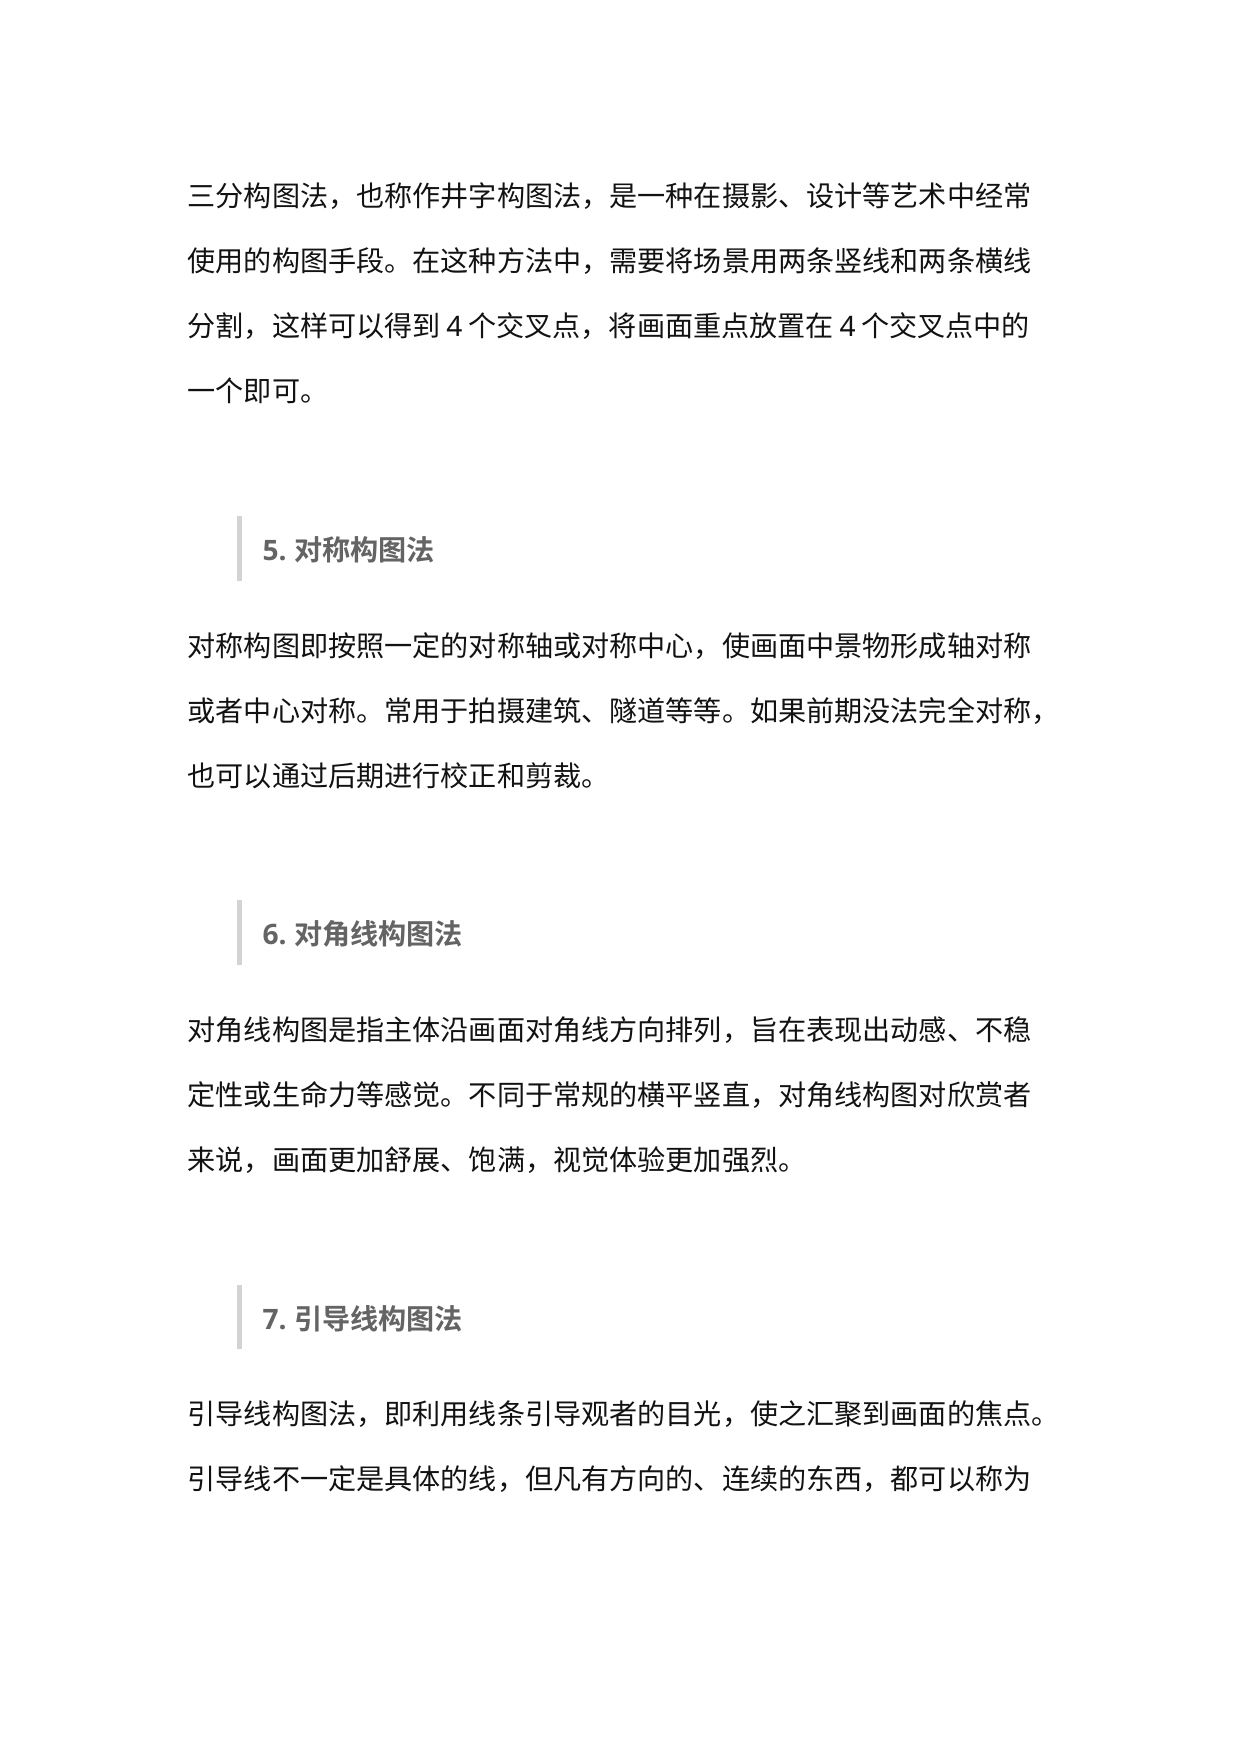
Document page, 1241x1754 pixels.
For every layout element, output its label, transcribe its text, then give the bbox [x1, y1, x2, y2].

text 7. 引导线构图法 [237, 1284, 978, 1349]
text 5. 对称构图法 [242, 516, 978, 581]
text 三分构图法，也称作井字构图法，是一种在摄影、设计等艺术中经常使用的构图手段。在这种方法中，需要将场景用两条竖线和两条横线分割，这样可以得到4个交叉点，将画面重点放置在4个交叉点中的一个即可。 [187, 162, 1053, 422]
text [187, 1380, 1053, 1510]
text 6. 对角线构图法 [242, 900, 978, 965]
text 对角线构图是指主体沿画面对角线方向排列，旨在表现出动感、不稳定性或生命力等感觉。不同于常规的横平竖直，对角线构图对欣赏者来说，画面更加舒展、饱满，视觉体验更加强烈。 [187, 996, 1053, 1191]
text 对称构图即按照一定的对称轴或对称中心，使画面中景物形成轴对称或者中心对称。常用于拍摄建筑、隧道等等。如果前期没法完全对称，也可以通过后期进行校正和剪裁。 [187, 611, 1053, 806]
